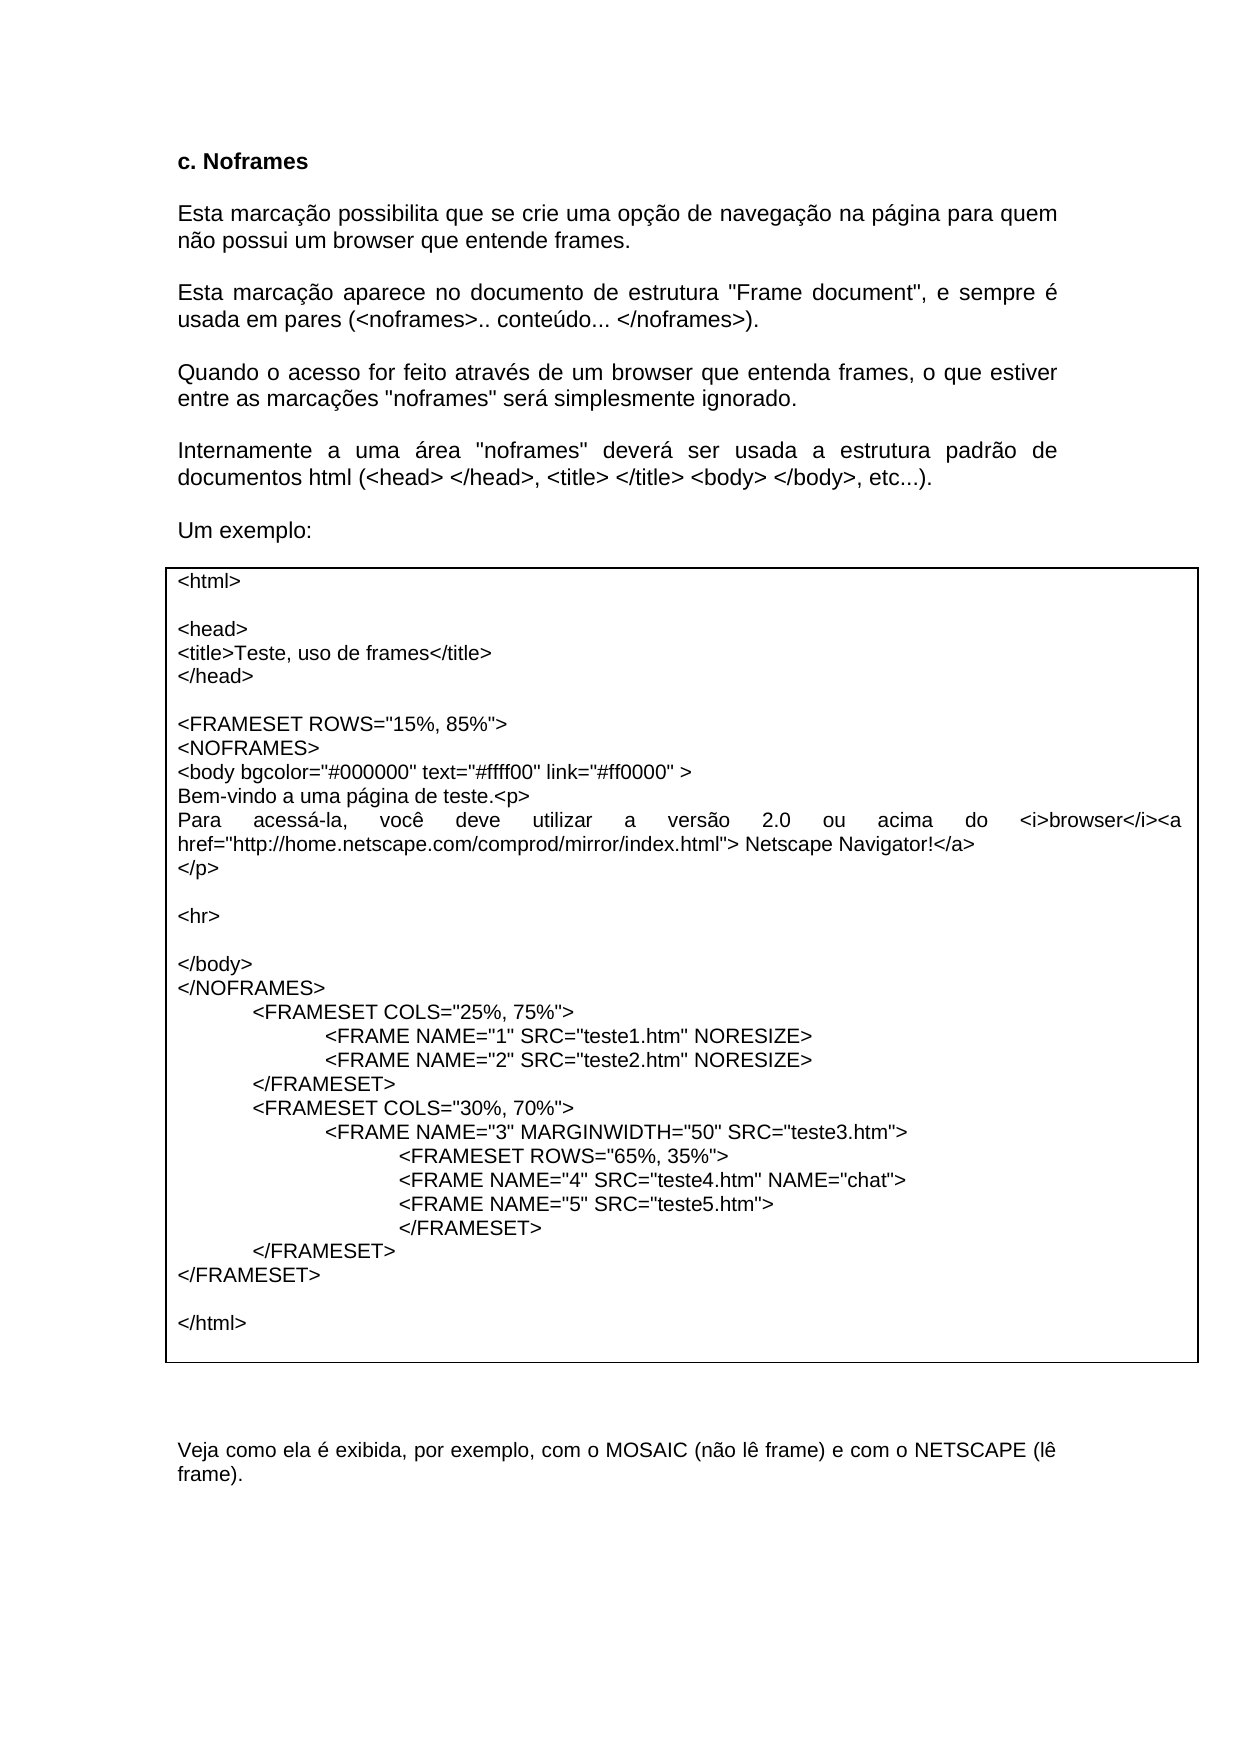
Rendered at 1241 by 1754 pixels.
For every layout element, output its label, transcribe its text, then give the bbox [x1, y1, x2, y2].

text Esta marcação possibilita que se crie uma opção de navegação na página para quem não possui um browser que entende frames. [177, 200, 1058, 253]
table_header <html> <head> <title>Teste, uso de frames</title> </head> <FRAMESET ROWS="15%, 85%"> <NOFRAMES> <body bgcolor="#000000" text="#ffff00" link="#ff0000" > Bem-vindo a uma página de teste.<p> Para acessá-la, você deve utilizar a versão 2.0 ou acima do <i>browser</i><a href="http://home.netscape.com/comprod/mirror/index.html"> Netscape Navigator!</a> </p> <hr> </body> </NOFRAMES> <FRAMESET COLS="25%, 75%"> <FRAME NAME="1" SRC="teste1.htm" NORESIZE> <FRAME NAME="2" SRC="teste2.htm" NORESIZE> </FRAMESET> <FRAMESET COLS="30%, 70%"> <FRAME NAME="3" MARGINWIDTH="50" SRC="teste3.htm"> <FRAMESET ROWS="65%, 35%"> <FRAME NAME="4" SRC="teste4.htm" NAME="chat"> <FRAME NAME="5" SRC="teste5.htm"> </FRAMESET> </FRAMESET> </FRAMESET> </html> [167, 569, 1197, 1362]
text Quando o acesso for feito através de um browser que entenda frames, o que estiver entre as marcações "noframes" será simplesmente ignorado. [177, 358, 1058, 411]
text c. Noframes [177, 148, 1058, 174]
text Um exemplo: [177, 517, 1058, 543]
text Veja como ela é exibida, por exemplo, com o MOSAIC (não lê frame) e com o NETSCAPE (lê frame). [177, 1437, 1058, 1485]
text Esta marcação aparece no documento de estrutura "Frame document", e sempre é usada em pares (<noframes>.. conteúdo... </noframes>). [177, 279, 1058, 332]
text Internamente a uma área "noframes" deverá ser usada a estrutura padrão de documentos html (<head> </head>, <title> </title> <body> </body>, etc...). [177, 437, 1058, 490]
